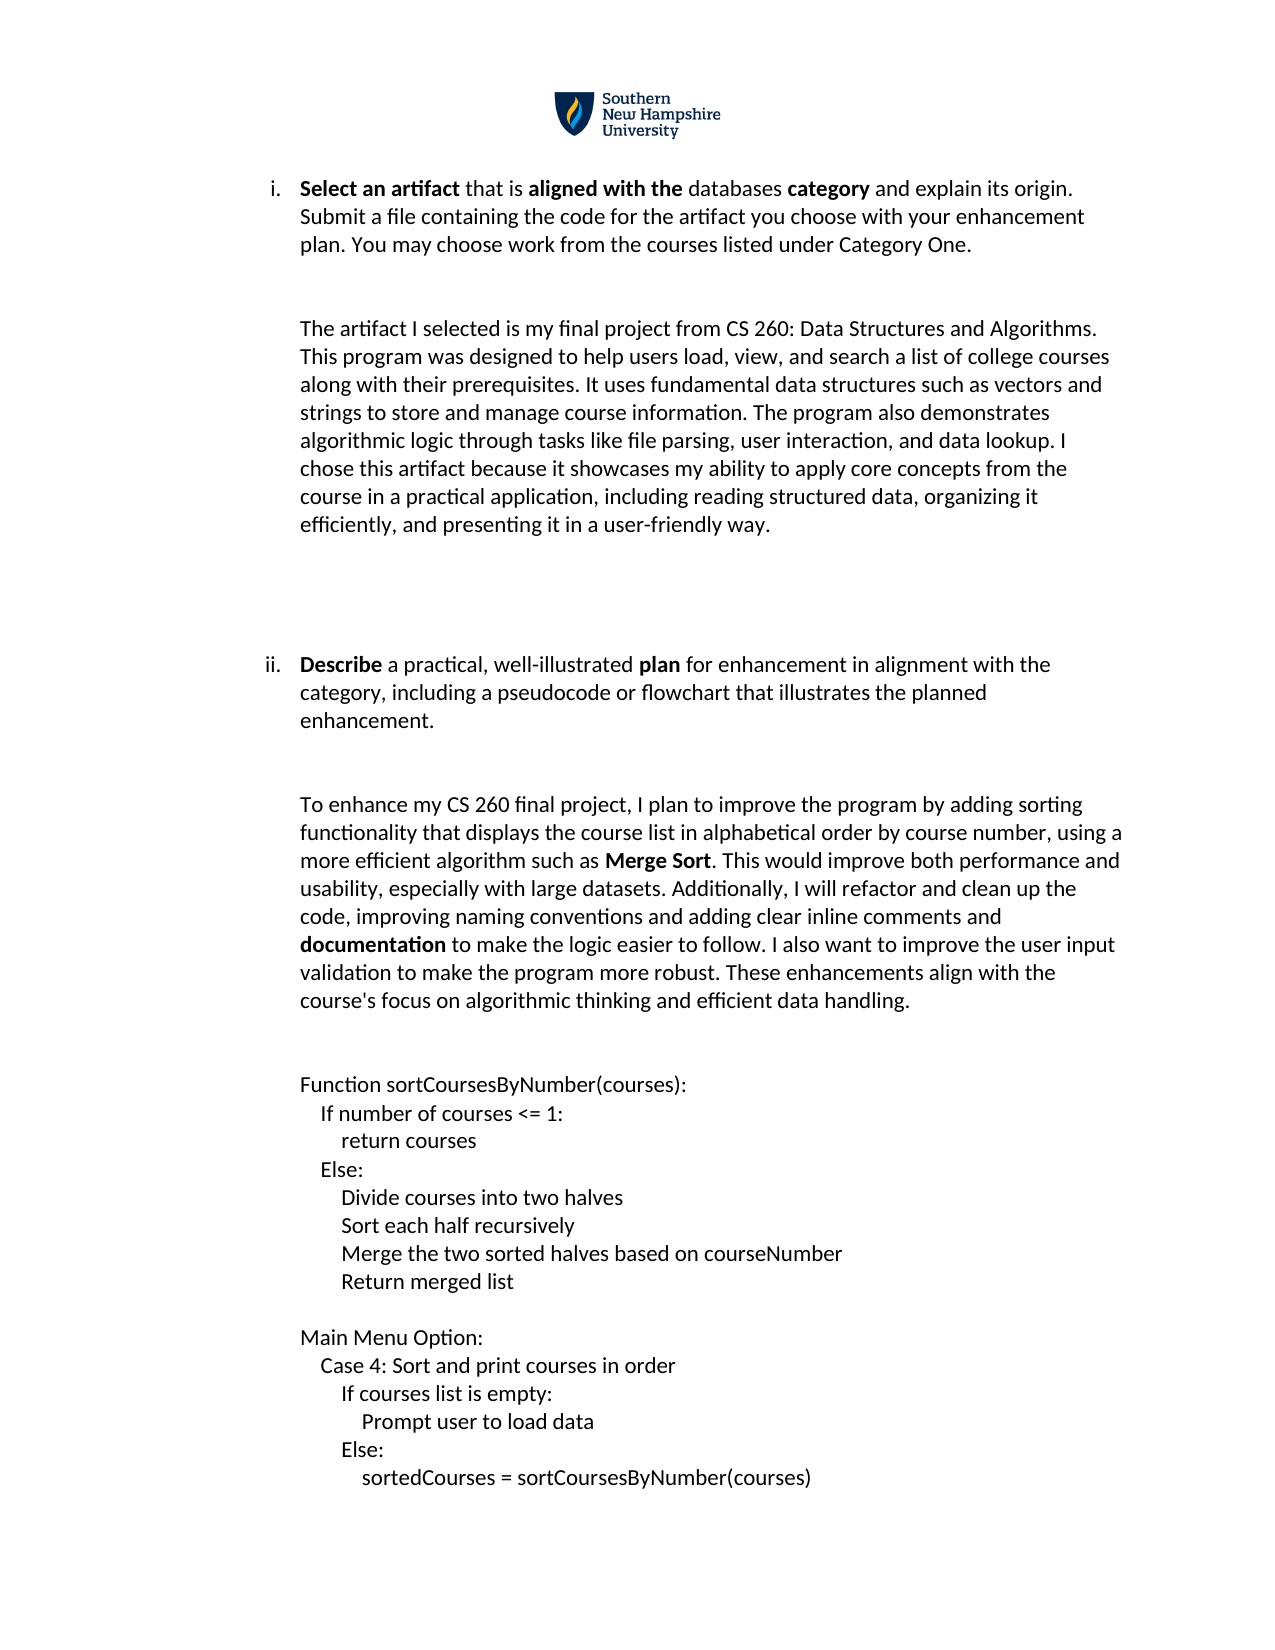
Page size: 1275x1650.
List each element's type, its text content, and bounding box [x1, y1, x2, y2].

text To enhance my CS 260 final project, I plan to improve the program by adding sorting functionality that displays the course list in alphabetical order by course number, using a more efficient algorithm such as Merge Sort. This would improve both performance and usability, especially with large datasets. Additionally, I will refactor and clean up the code, improving naming conventions and adding clear inline comments and documentation to make the logic easier to follow. I also want to improve the user input validation to make the program more robust. These enhancements align with the course's focus on algorithmic thinking and efficient data handling. [300, 790, 1125, 1014]
list Select an artifact that is aligned with the databases category and explain its origin. Submit a file containing the code for the artifact you choose with your enhancement plan. You may choose work from the courses listed under Category One. [281, 174, 1125, 258]
text The artifact I selected is my final project from CS 260: Data Structures and Algorithms. This program was designed to help users load, view, and search a list of college courses along with their prerequisites. It uses fundamental data structures such as vectors and strings to store and manage course information. The program also demonstrates algorithmic logic through tasks like file parsing, user interaction, and data lookup. I chose this artifact because it showcases my ability to apply core concepts from the course in a practical application, including reading structured data, organizing it efficiently, and presenting it in a user-friendly way. [300, 314, 1125, 538]
text return courses [300, 1127, 1125, 1155]
text Divide courses into two halves [300, 1183, 1125, 1211]
text Prompt user to load data [300, 1407, 1125, 1435]
text Sort each half recursively [300, 1211, 1125, 1239]
list Describe a practical, well-illustrated plan for enhancement in alignment with the category, including a pseudocode or flowchart that illustrates the planned enhancement. [281, 650, 1125, 734]
text Return merged list [300, 1267, 1125, 1295]
text Else: [300, 1435, 1125, 1463]
text Merge the two sorted halves based on courseNumber [300, 1239, 1125, 1267]
text Case 4: Sort and print courses in order [300, 1351, 1125, 1379]
text sortedCourses = sortCoursesByNumber(courses) [300, 1463, 1125, 1491]
text If courses list is empty: [300, 1379, 1125, 1407]
text Function sortCoursesByNumber(courses): [300, 1071, 1125, 1099]
text Else: [300, 1155, 1125, 1183]
picture [546, 75, 729, 154]
text Main Menu Option: [300, 1323, 1125, 1351]
text If number of courses <= 1: [300, 1099, 1125, 1127]
